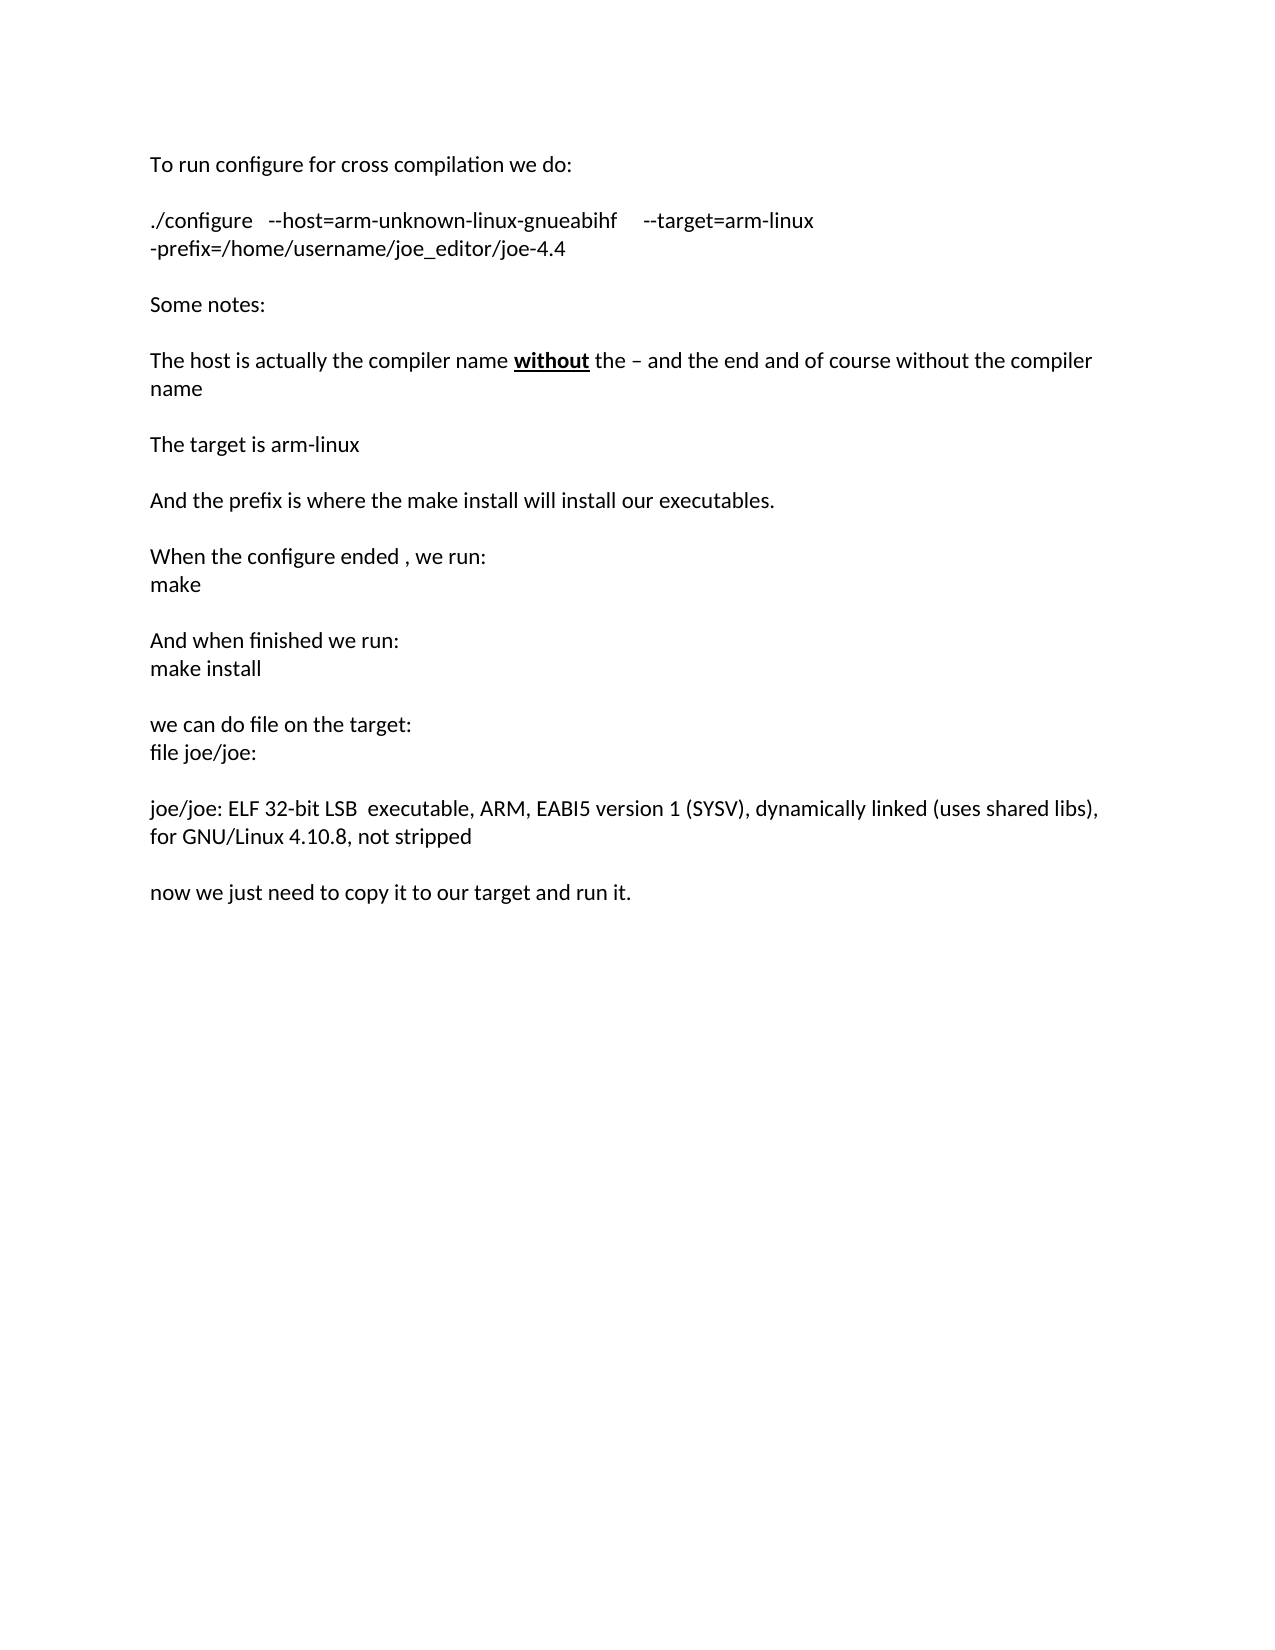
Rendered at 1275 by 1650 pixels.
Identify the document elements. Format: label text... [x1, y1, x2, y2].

text now we just need to copy it to our target and run it. [150, 878, 1125, 907]
text To run configure for cross compilation we do: [150, 150, 1125, 178]
text joe/joe: ELF 32-bit LSB executable, ARM, EABI5 version 1 (SYSV), dynamically linked (uses shared libs), for GNU/Linux 4.10.8, not stripped [150, 794, 1125, 851]
text we can do file on the target: [150, 710, 1125, 738]
text ./configure --host=arm-unknown-linux-gnueabihf --target=arm-linux -prefix=/home/username/joe_editor/joe-4.4 [150, 206, 1125, 262]
text And when finished we run: [150, 626, 1125, 654]
text make [150, 570, 1125, 598]
text make install [150, 654, 1125, 682]
text The host is actually the compiler name without the – and the end and of course without the compiler name [150, 346, 1125, 402]
text Some notes: [150, 290, 1125, 318]
text And the prefix is where the make install will install our executables. [150, 486, 1125, 514]
text When the configure ended , we run: [150, 542, 1125, 570]
text file joe/joe: [150, 738, 1125, 766]
text The target is arm-linux [150, 430, 1125, 458]
